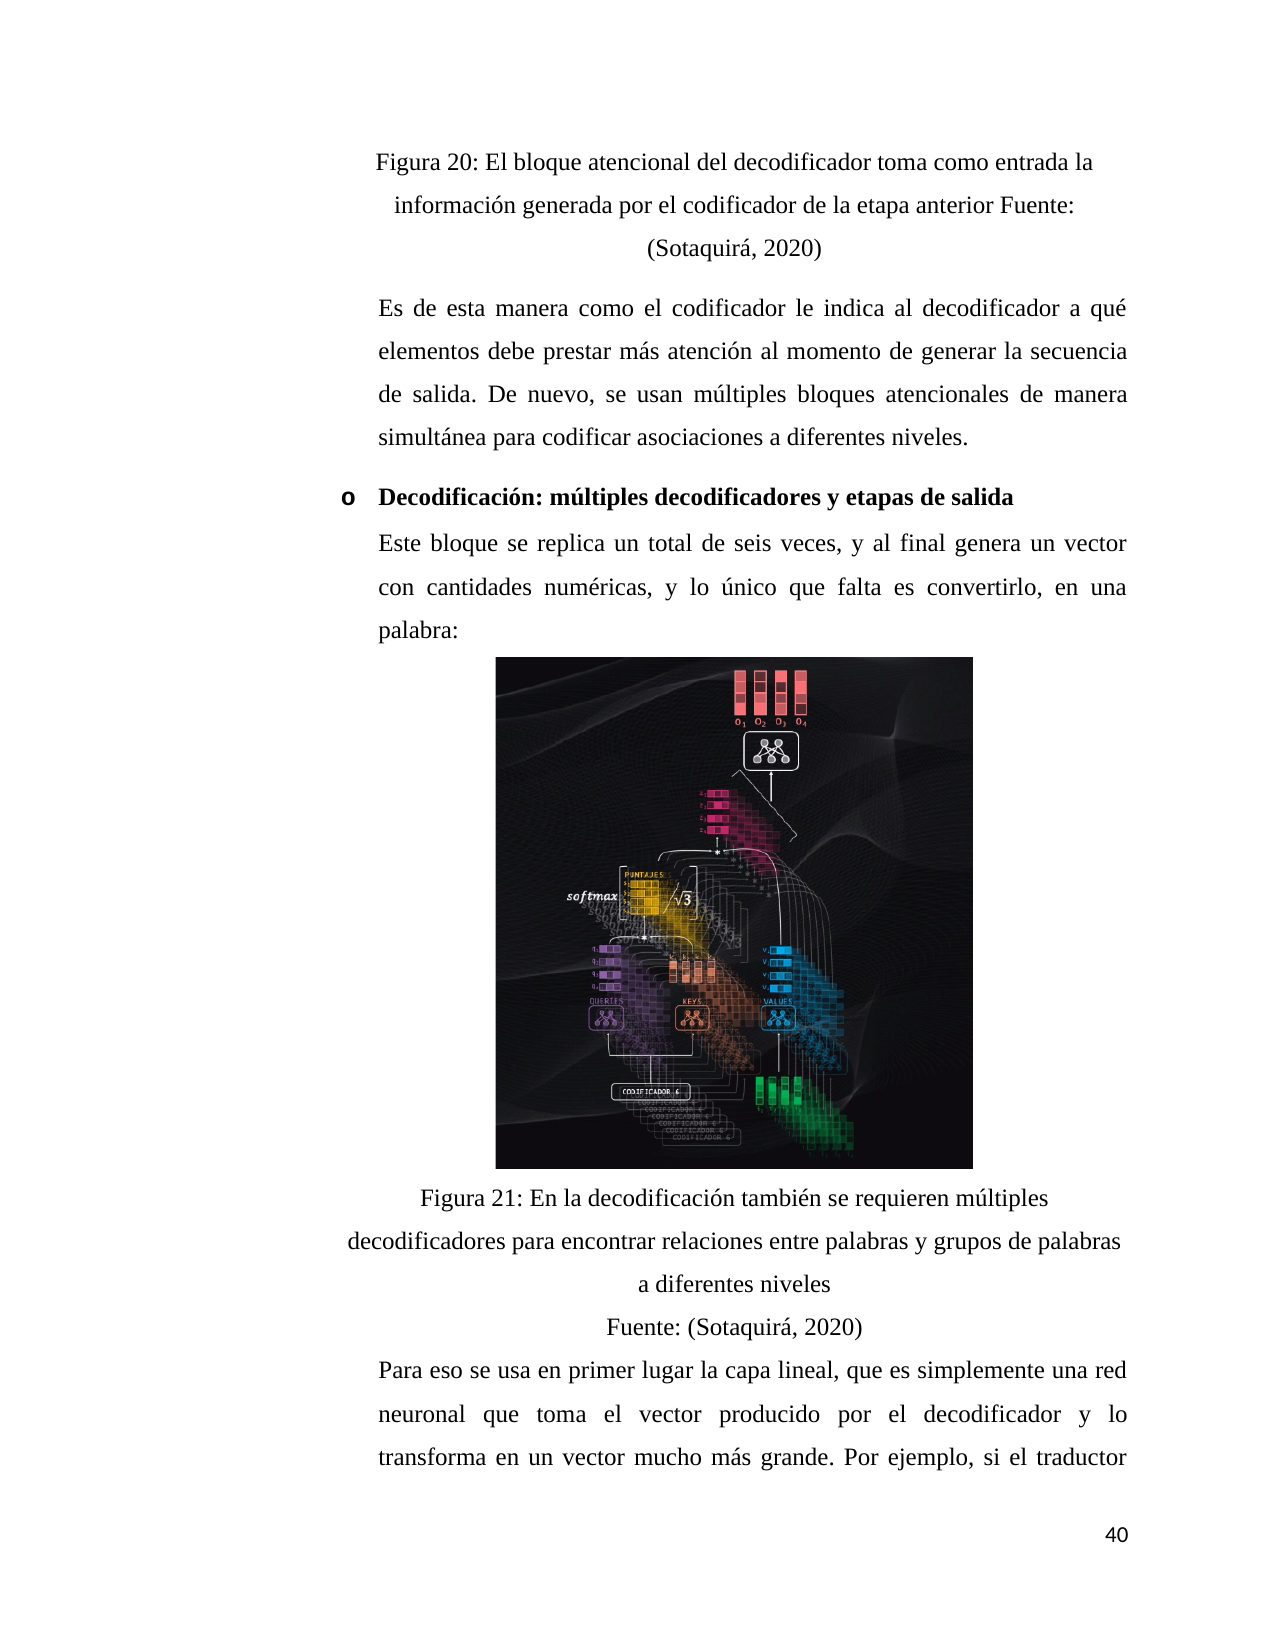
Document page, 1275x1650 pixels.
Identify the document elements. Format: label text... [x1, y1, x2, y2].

list Este bloque se replica un total de seis veces, y al final genera un vector con cantidades numéricas, y lo único que falta es convertirlo, en una palabra: [378, 528, 1128, 643]
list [378, 1356, 1128, 1471]
list Figura 20: El bloque atencional del decodificador toma como entrada la información generada por el codificador de la etapa anterior Fuente: [341, 147, 1128, 262]
list Figura 21: En la decodificación también se requieren múltiples decodificadores para encontrar relaciones entre palabras y grupos de palabras a diferentes niveles [341, 1183, 1128, 1298]
list Decodificación: múltiples decodificadores y etapas de salida [341, 482, 1128, 513]
list Fuente: [341, 1312, 1128, 1341]
picture [495, 657, 973, 1169]
text Es de esta manera como el codificador le indica al decodificador a qué elementos debe prestar más atención al momento de generar la secuencia de salida. De nuevo, se usan múltiples bloques atencionales de manera simultánea para codificar asociaciones a diferentes niveles. [378, 293, 1128, 451]
